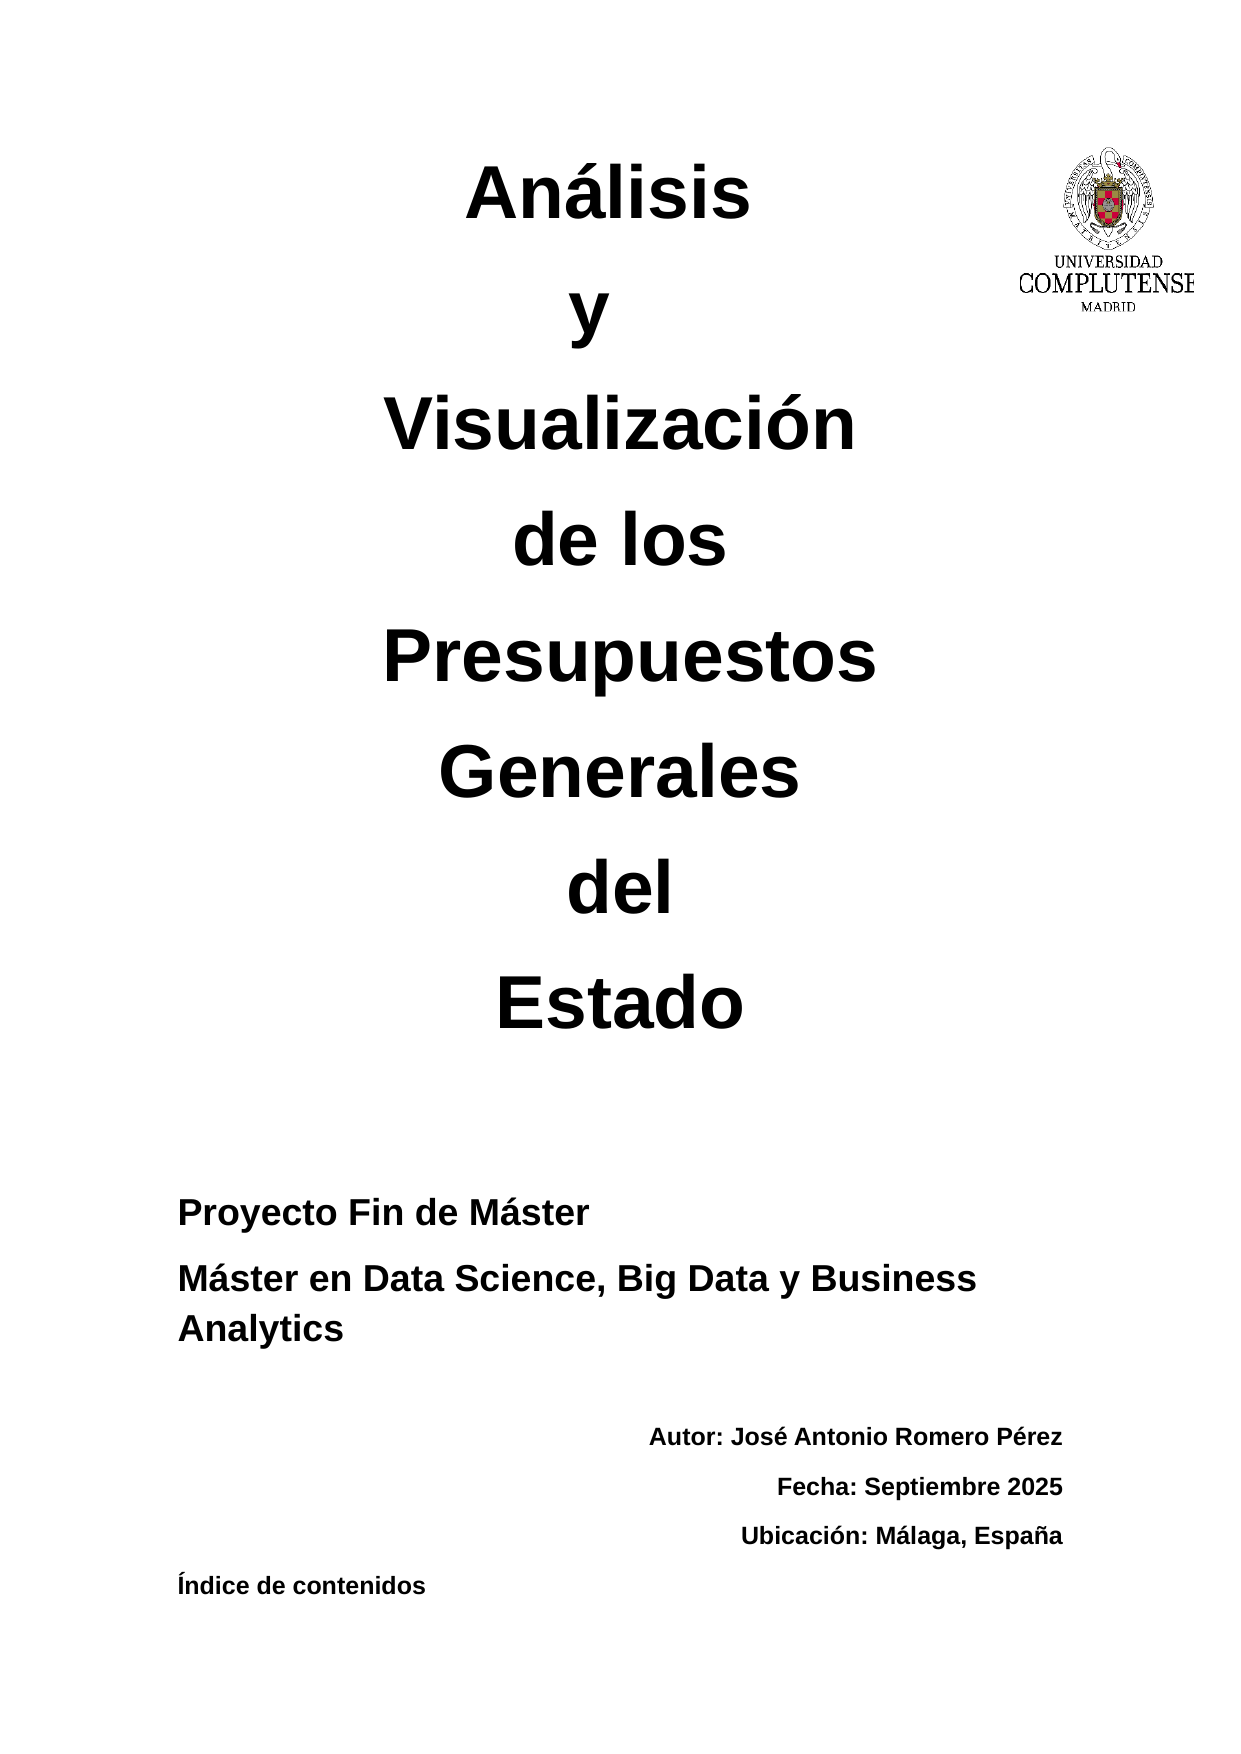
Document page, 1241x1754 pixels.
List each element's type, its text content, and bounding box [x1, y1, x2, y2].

picture [1018, 147, 1194, 310]
text Generales [177, 727, 1063, 813]
text del [177, 843, 1063, 929]
text Máster en Data Science, Big Data y Business Analytics [177, 1256, 1063, 1349]
text y [177, 263, 1063, 350]
text Proyecto Fin de Máster [177, 1190, 1063, 1233]
text Autor: José Antonio Romero Pérez [177, 1422, 1063, 1451]
text Presupuestos [177, 611, 1063, 697]
text Ubicación: Málaga, España [177, 1521, 1063, 1550]
text Fecha: Septiembre 2025 [177, 1472, 1063, 1500]
text Visualización [177, 379, 1063, 466]
text Estado [177, 958, 1063, 1045]
text Índice de contenidos [177, 1571, 1063, 1600]
text de los [177, 495, 1063, 581]
text Análisis [177, 148, 1063, 234]
